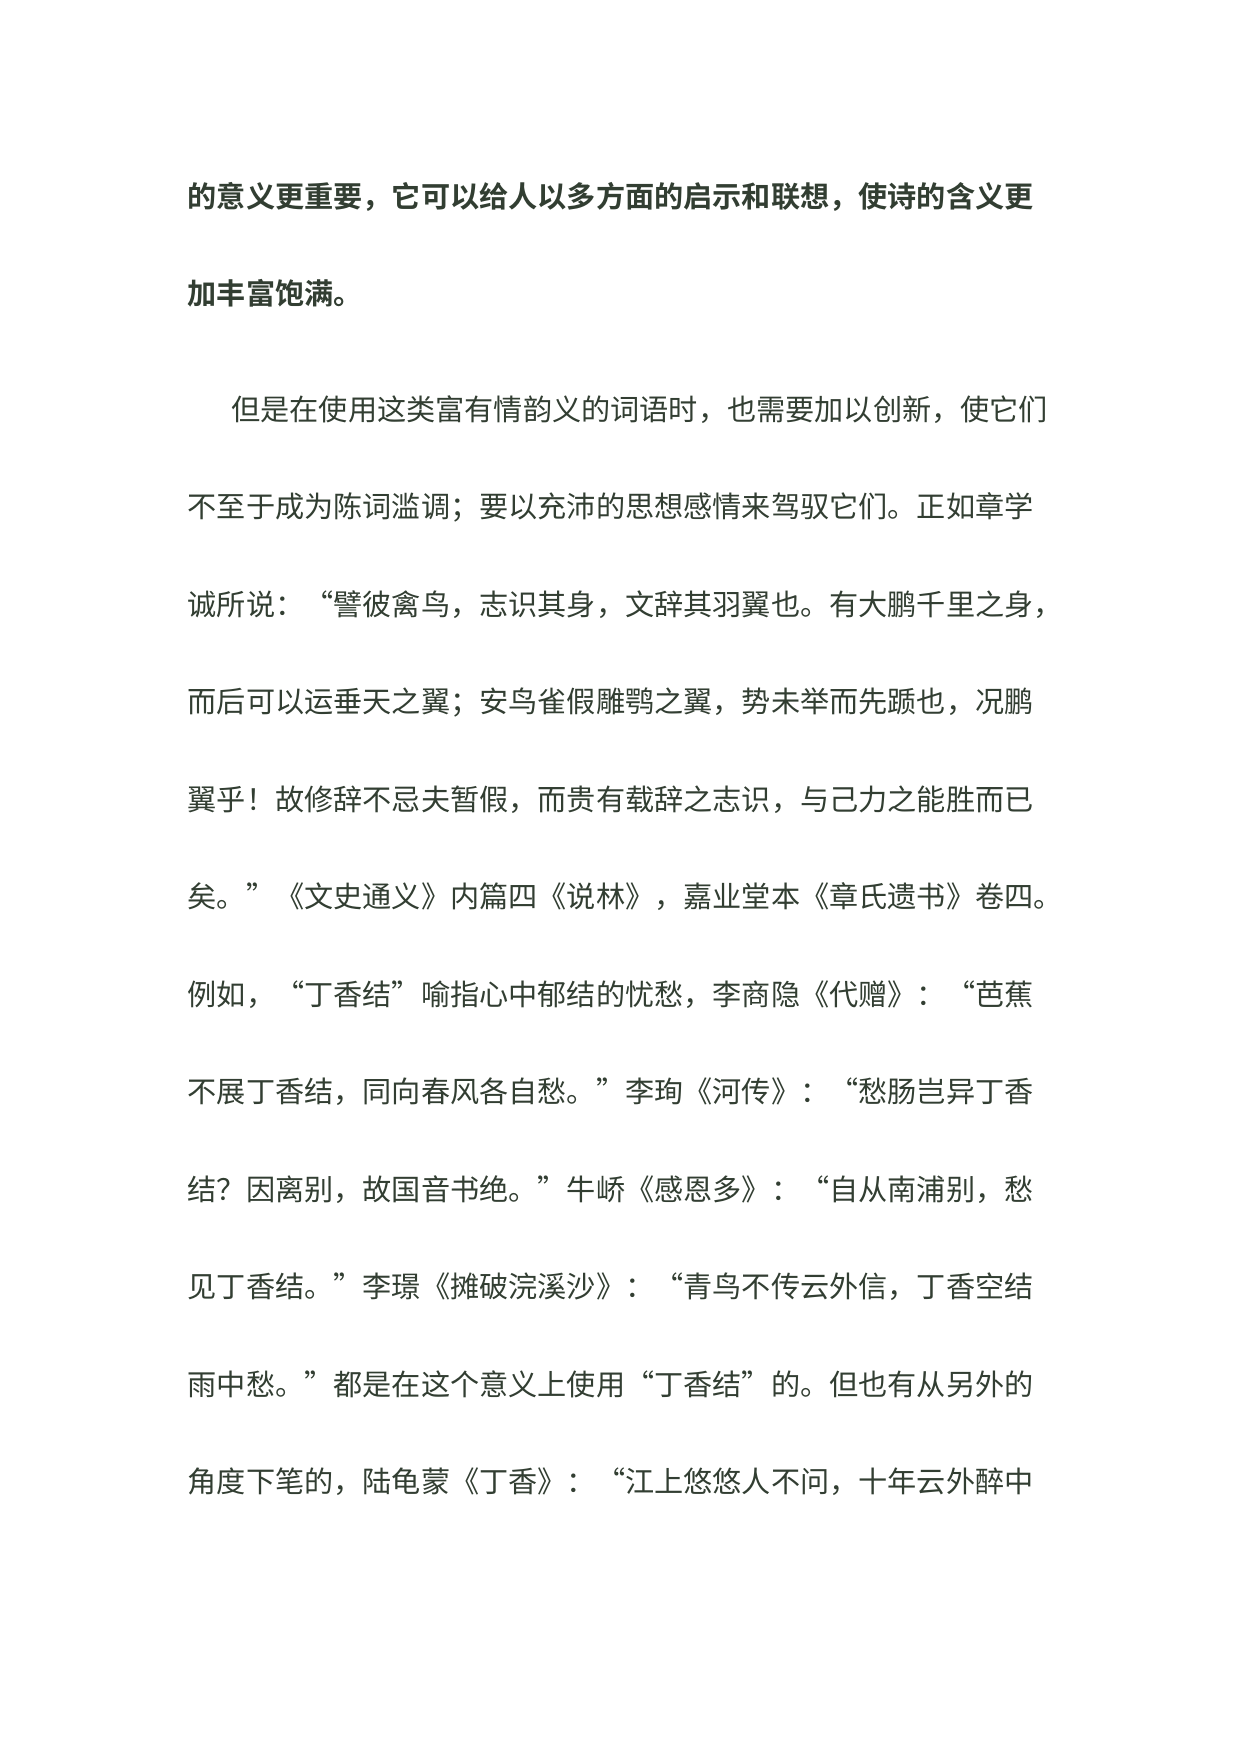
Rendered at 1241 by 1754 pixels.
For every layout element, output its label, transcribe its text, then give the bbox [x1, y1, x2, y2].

text 由以上的例子可以看出，诗歌语言的情韵义是由于诗人反复使用而逐渐涂上去的。这种情韵在诗里所起的作用，有时甚至比词语原有的意义更重要，它可以给人以多方面的启示和联想，使诗的含义更加丰富饱满。 [187, 162, 1053, 324]
